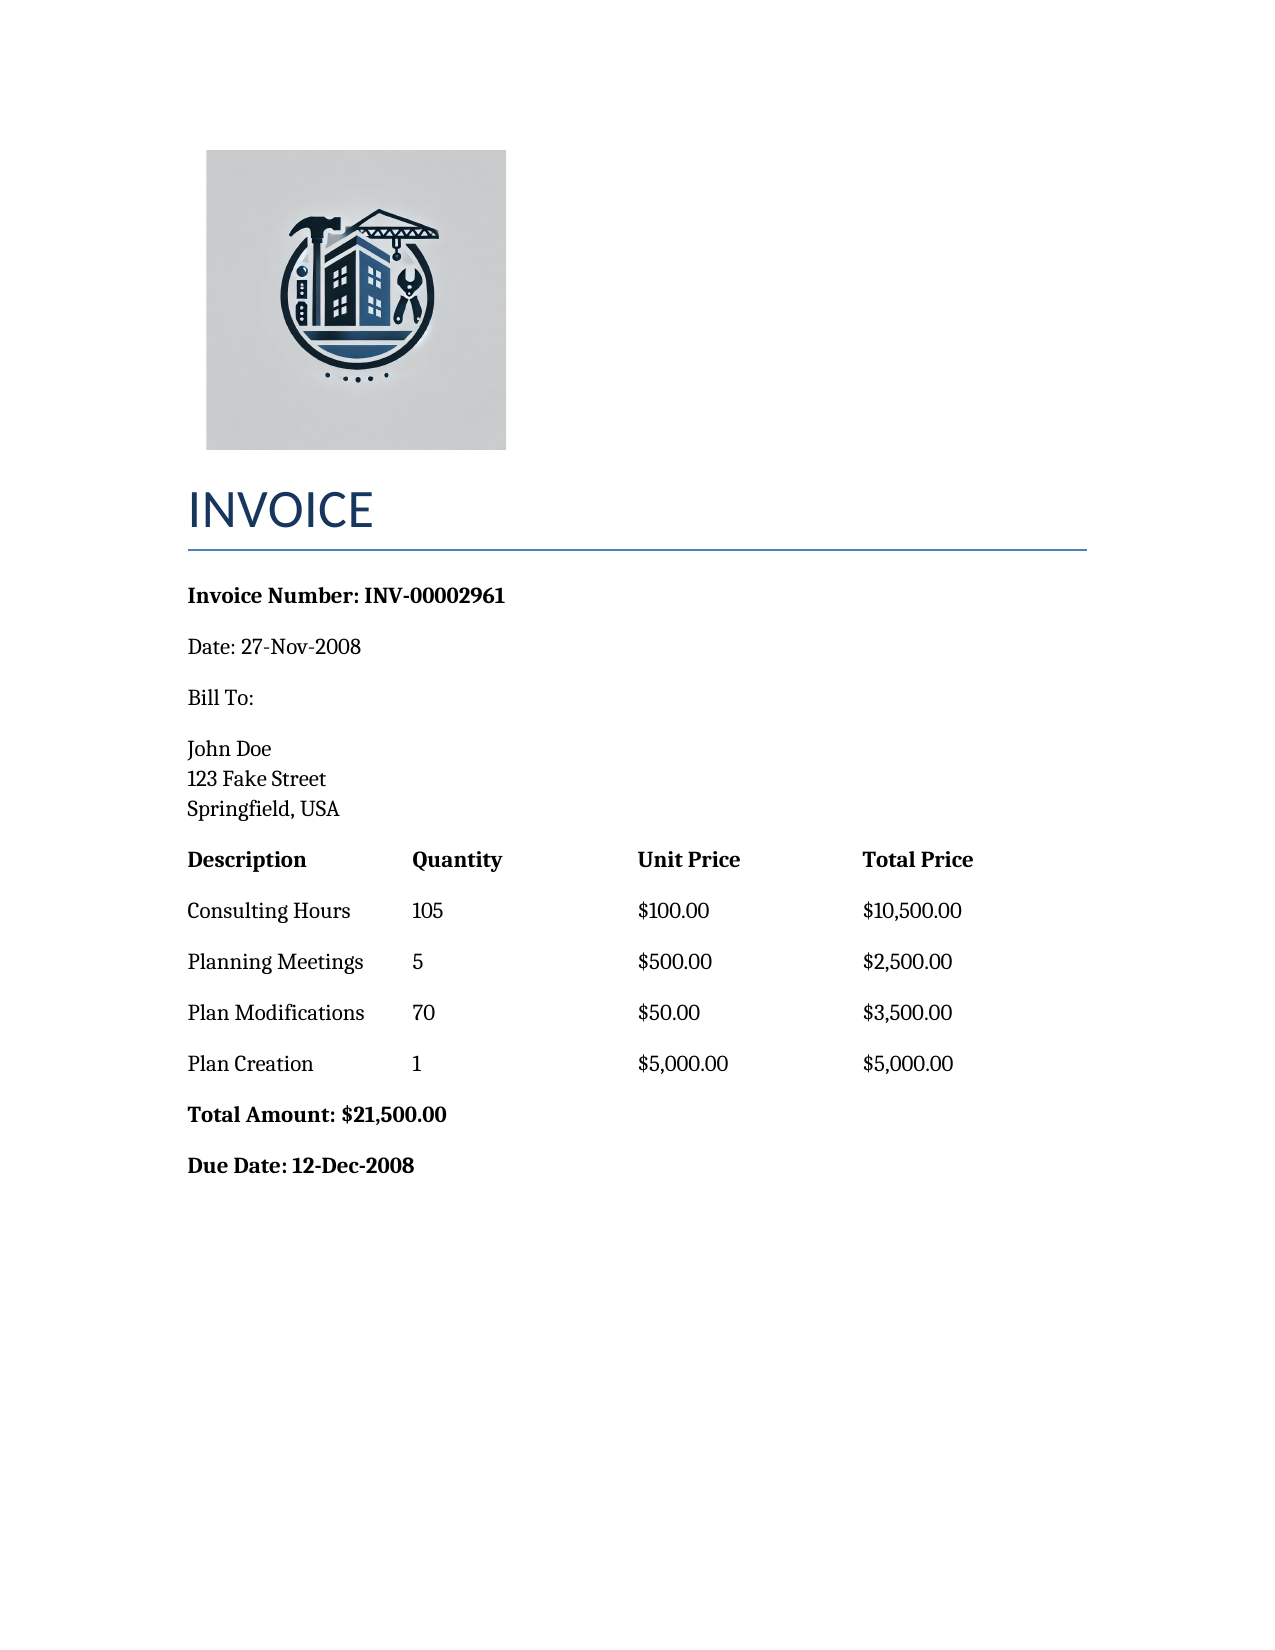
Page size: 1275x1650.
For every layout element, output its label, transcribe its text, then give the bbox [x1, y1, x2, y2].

text Date: 27-Nov-2008 [187, 633, 1087, 660]
table_header Total Price [851, 847, 1076, 898]
text Invoice Number: INV-00002961 [187, 582, 1087, 609]
table_cell Plan Creation [176, 1051, 401, 1102]
table_cell Planning Meetings [176, 949, 401, 1000]
table_cell $500.00 [626, 949, 851, 1000]
table_cell $50.00 [626, 1000, 851, 1051]
table_cell $5,000.00 [851, 1051, 1076, 1102]
table_cell $2,500.00 [851, 949, 1076, 1000]
table_cell 70 [401, 1000, 626, 1051]
table_cell 1 [401, 1051, 626, 1102]
table_header Unit Price [626, 847, 851, 898]
table_cell Consulting Hours [176, 898, 401, 949]
table_header Quantity [401, 847, 626, 898]
table_cell $5,000.00 [626, 1051, 851, 1102]
text Due Date: 12-Dec-2008 [187, 1153, 1087, 1180]
picture [206, 150, 507, 450]
table_cell $10,500.00 [851, 898, 1076, 949]
table_cell $3,500.00 [851, 1000, 1076, 1051]
table_cell Plan Modifications [176, 1000, 401, 1051]
table_header Description [176, 847, 401, 898]
table_cell $100.00 [626, 898, 851, 949]
table_cell 105 [401, 898, 626, 949]
table_cell 5 [401, 949, 626, 1000]
text Total Amount: $21,500.00 [187, 1102, 1087, 1129]
text Bill To: [187, 684, 1087, 711]
title INVOICE [187, 475, 1087, 551]
text John Doe 123 Fake Street Springfield, USA [187, 736, 1087, 822]
